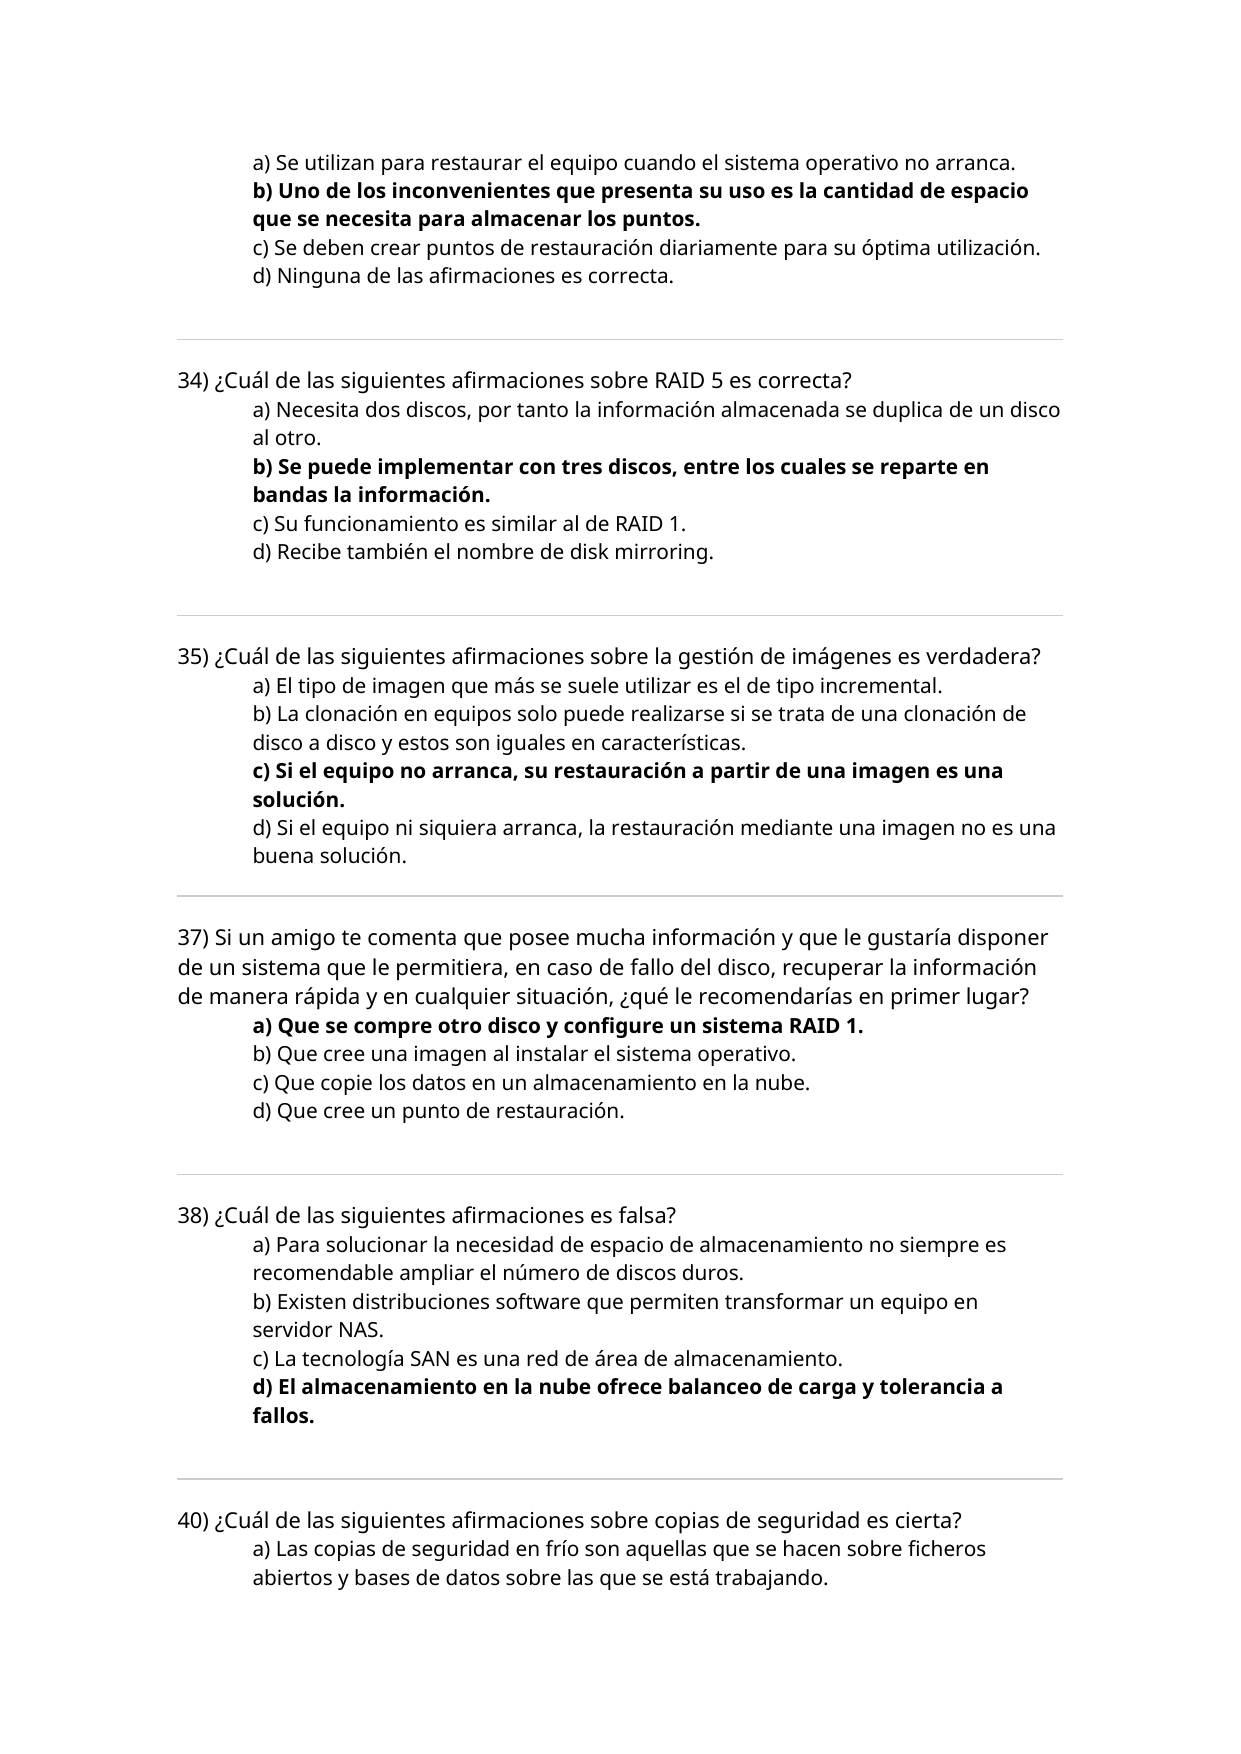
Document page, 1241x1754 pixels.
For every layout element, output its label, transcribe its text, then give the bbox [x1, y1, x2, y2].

text d) Si el equipo ni siquiera arranca, la restauración mediante una imagen no es una buena solución. [252, 813, 1063, 870]
text a) Las copias de seguridad en frío son aquellas que se hacen sobre ficheros abiertos y bases de datos sobre las que se está trabajando. [252, 1534, 1063, 1591]
text d) El almacenamiento en la nube ofrece balanceo de carga y tolerancia a fallos. [252, 1372, 1063, 1429]
text c) Si el equipo no arranca, su restauración a partir de una imagen es una solución. [252, 756, 1063, 813]
text 34) ¿Cuál de las siguientes afirmaciones sobre RAID 5 es correcta? [177, 340, 1063, 395]
text b) Existen distribuciones software que permiten transformar un equipo en servidor NAS. [252, 1287, 1063, 1344]
text c) Su funcionamiento es similar al de RAID 1. [252, 509, 1063, 537]
text b) Que cree una imagen al instalar el sistema operativo. [252, 1039, 1063, 1068]
text c) Se deben crear puntos de restauración diariamente para su óptima utilización. [252, 233, 1063, 261]
text 38) ¿Cuál de las siguientes afirmaciones es falsa? [177, 1175, 1063, 1230]
text b) Uno de los inconvenientes que presenta su uso es la cantidad de espacio que se necesita para almacenar los puntos. [252, 176, 1063, 233]
text 37) Si un amigo te comenta que posee mucha información y que le gustaría disponer de un sistema que le permitiera, en caso de fallo del disco, recuperar la información de manera rápida y en cualquier situación, ¿qué le recomendarías en primer lugar? [177, 897, 1063, 1011]
text b) Se puede implementar con tres discos, entre los cuales se reparte en bandas la información. [252, 452, 1063, 509]
text a) Para solucionar la necesidad de espacio de almacenamiento no siempre es recomendable ampliar el número de discos duros. [252, 1230, 1063, 1287]
text 35) ¿Cuál de las siguientes afirmaciones sobre la gestión de imágenes es verdadera? [177, 616, 1063, 671]
text c) La tecnología SAN es una red de área de almacenamiento. [252, 1344, 1063, 1372]
text 40) ¿Cuál de las siguientes afirmaciones sobre copias de seguridad es cierta? [177, 1480, 1063, 1534]
text d) Recibe también el nombre de disk mirroring. [252, 537, 1063, 566]
text b) La clonación en equipos solo puede realizarse si se trata de una clonación de disco a disco y estos son iguales en características. [252, 699, 1063, 756]
text d) Ninguna de las afirmaciones es correcta. [252, 261, 1063, 290]
text c) Que copie los datos en un almacenamiento en la nube. [252, 1068, 1063, 1096]
text d) Que cree un punto de restauración. [252, 1096, 1063, 1125]
text a) Necesita dos discos, por tanto la información almacenada se duplica de un disco al otro. [252, 395, 1063, 452]
text a) Se utilizan para restaurar el equipo cuando el sistema operativo no arranca. [252, 148, 1063, 176]
text a) Que se compre otro disco y configure un sistema RAID 1. [252, 1011, 1063, 1039]
text a) El tipo de imagen que más se suele utilizar es el de tipo incremental. [252, 671, 1063, 699]
